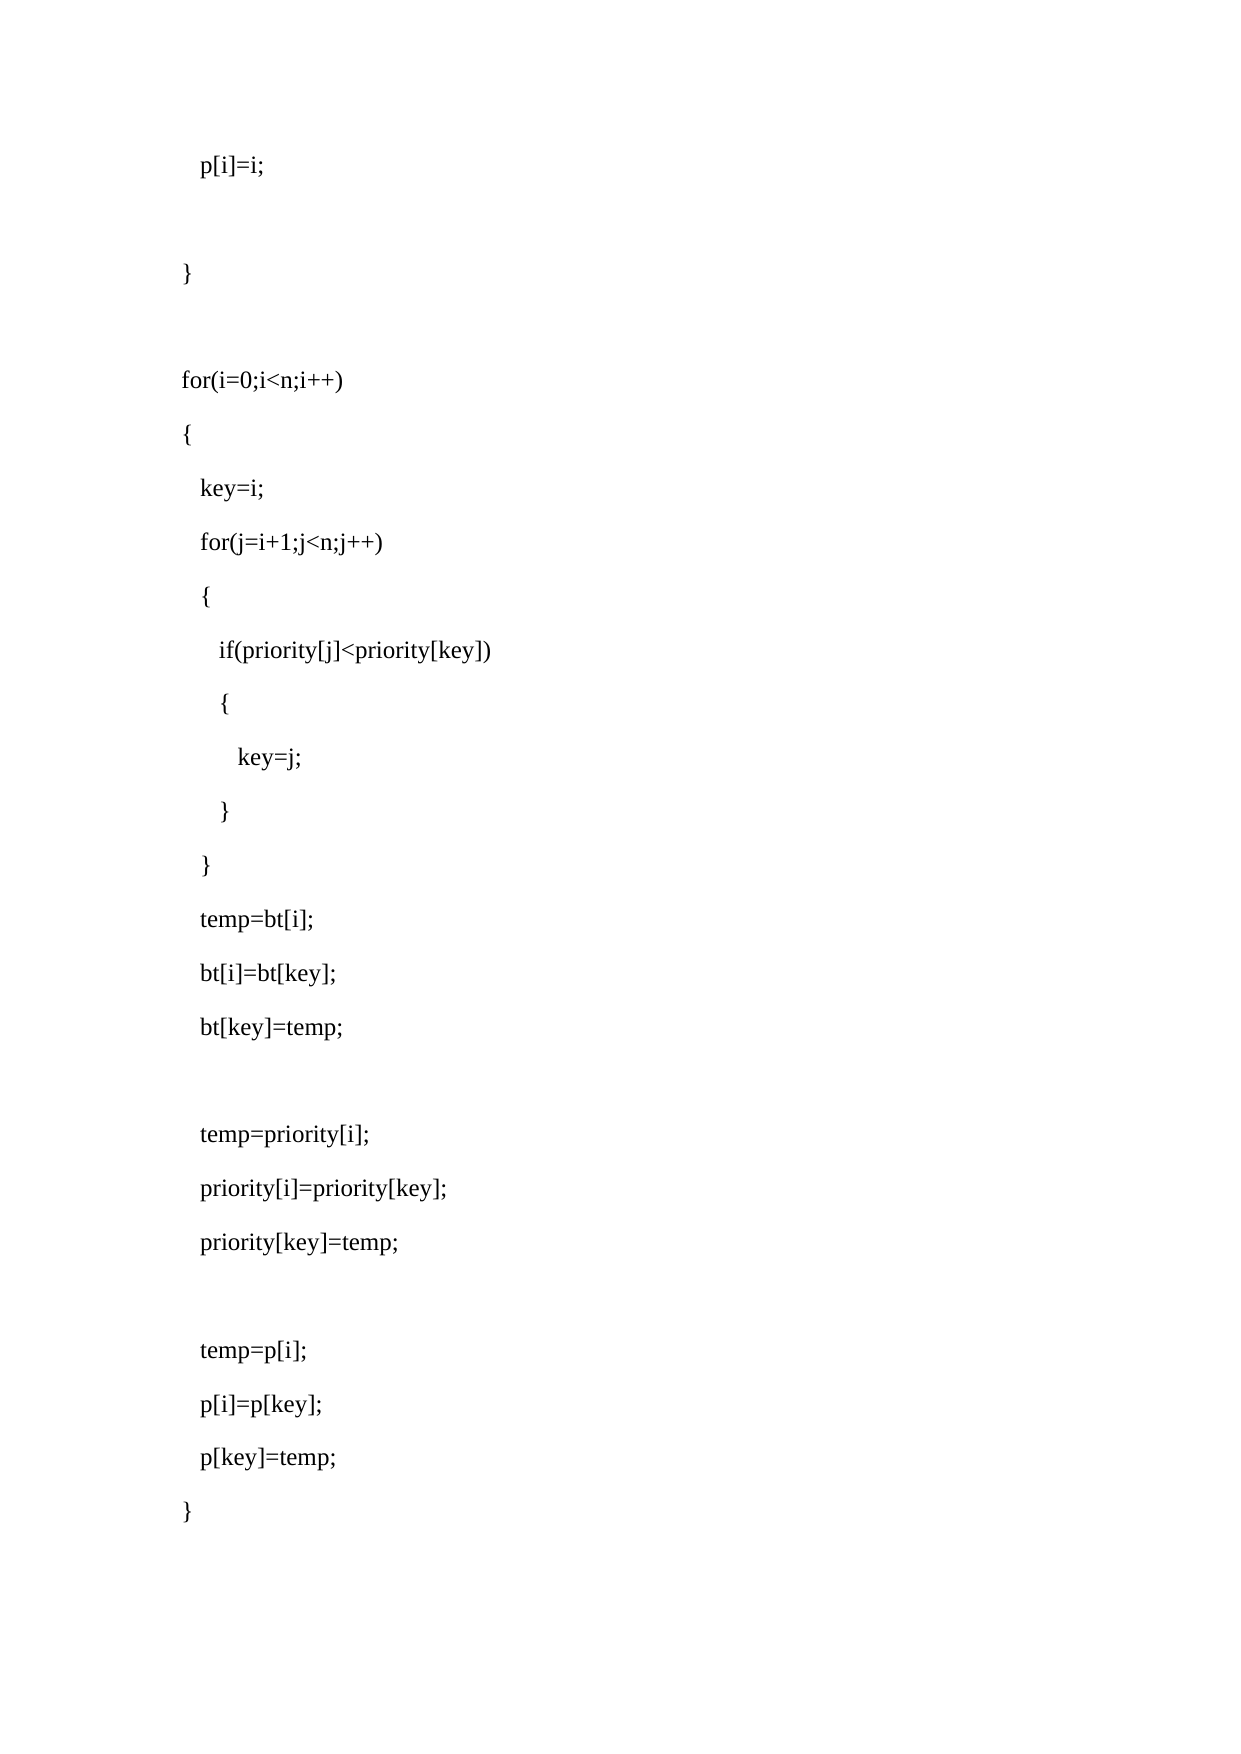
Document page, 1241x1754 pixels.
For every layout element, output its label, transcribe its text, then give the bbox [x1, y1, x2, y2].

text { [150, 688, 1090, 717]
text priority[key]=temp; [150, 1227, 1090, 1256]
text { [150, 581, 1090, 609]
text if(priority[j]<priority[key]) [150, 635, 1090, 663]
text temp=priority[i]; [150, 1119, 1090, 1148]
text bt[key]=temp; [150, 1012, 1090, 1040]
text for(i=0;i<n;i++) [150, 365, 1090, 394]
text key=j; [150, 742, 1090, 771]
text p[key]=temp; [150, 1442, 1090, 1471]
text bt[i]=bt[key]; [150, 958, 1090, 987]
text { [150, 419, 1090, 448]
text temp=bt[i]; [150, 904, 1090, 933]
text temp=p[i]; [150, 1335, 1090, 1363]
text } [150, 796, 1090, 825]
text } [150, 850, 1090, 879]
text p[i]=i; [150, 150, 1090, 179]
text } [150, 1496, 1090, 1525]
text } [150, 258, 1090, 286]
text key=i; [150, 473, 1090, 502]
text priority[i]=priority[key]; [150, 1173, 1090, 1202]
text p[i]=p[key]; [150, 1389, 1090, 1417]
text for(j=i+1;j<n;j++) [150, 527, 1090, 556]
